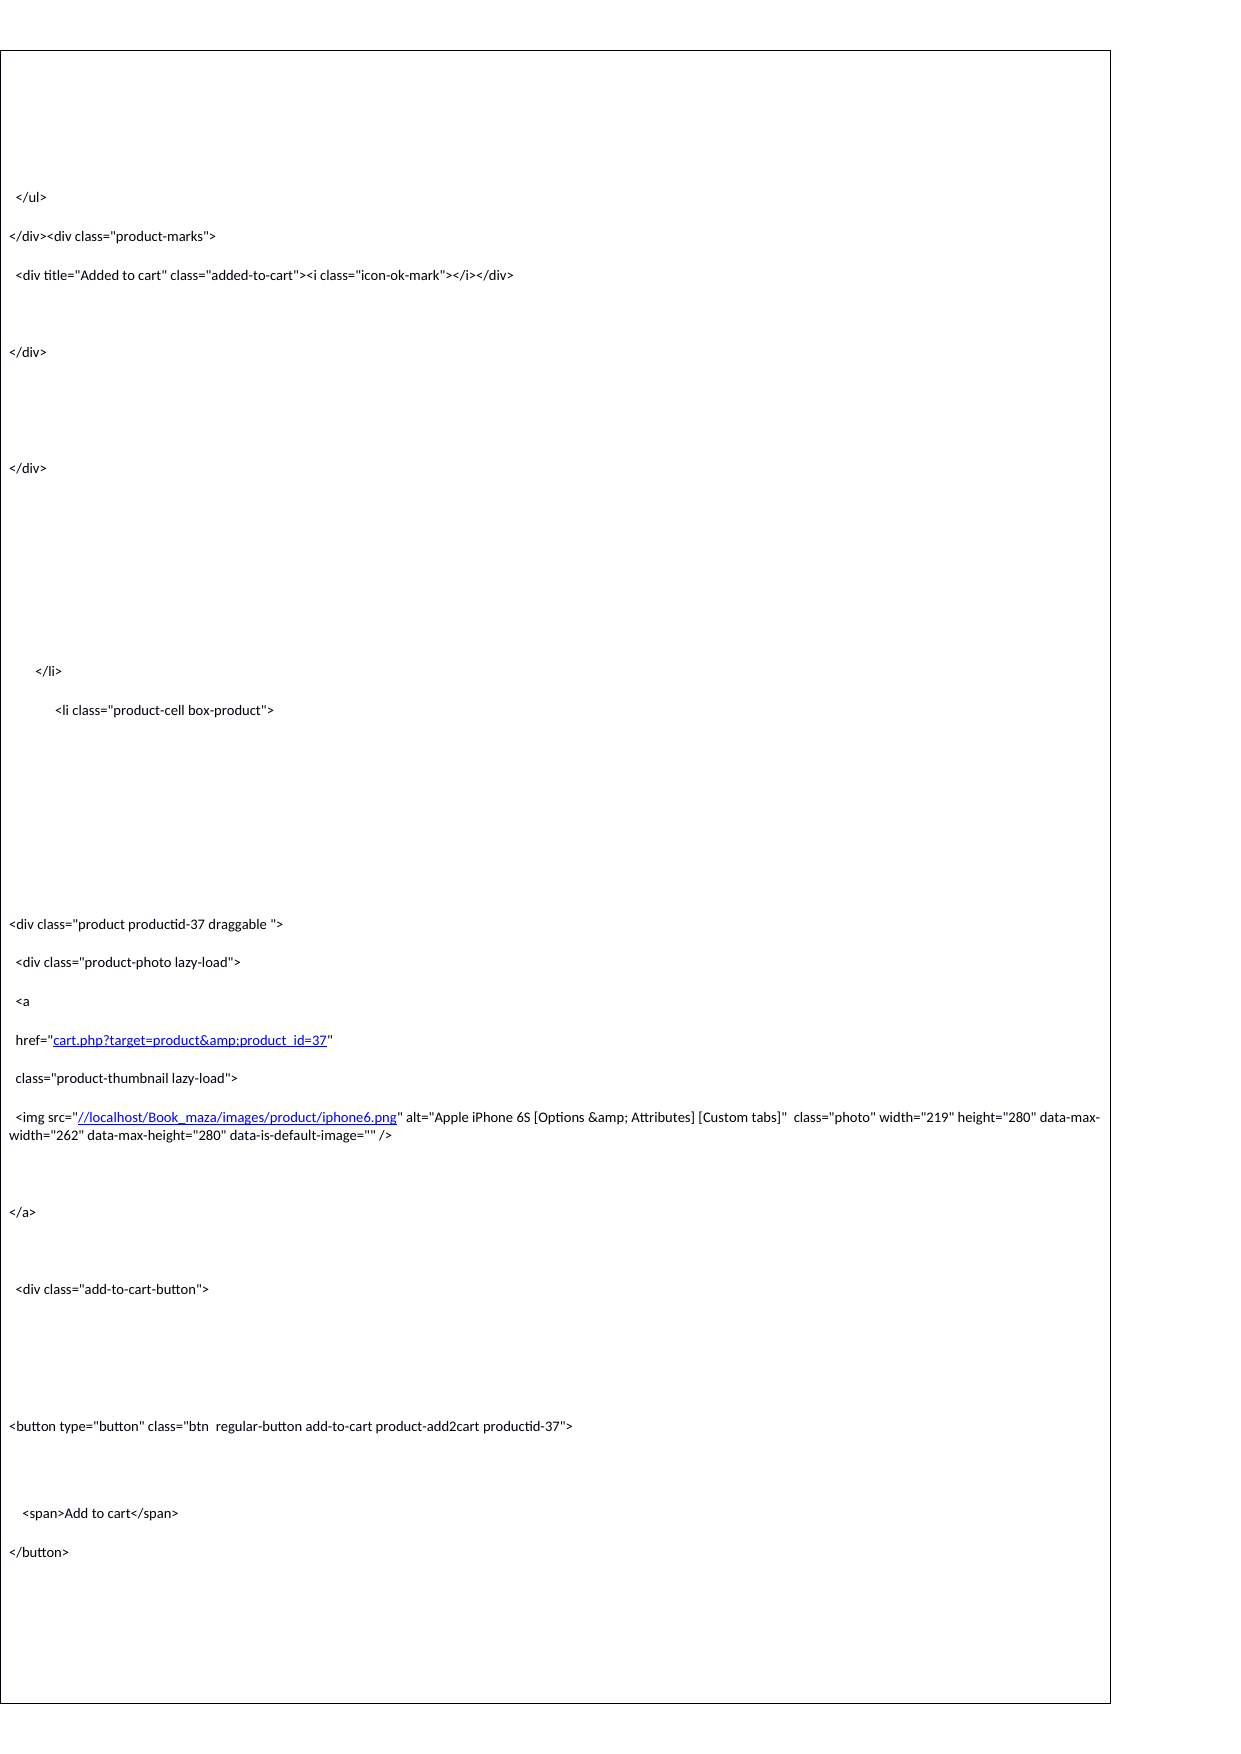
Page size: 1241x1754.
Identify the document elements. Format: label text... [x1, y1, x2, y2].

text <img src="//localhost/Book_maza/images/product/iphone6.png" alt="Apple iPhone 6S [Options &amp; Attributes] [Custom tabs]" class="photo" width="219" height="280" data-max-width="262" data-max-height="280" data-is-default-image="" /> [9, 1108, 1102, 1144]
text <div title="Added to cart" class="added-to-cart"><i class="icon-ok-mark"></i></div> [9, 266, 1102, 284]
text </div> [9, 459, 1102, 477]
text </div><div class="product-marks"> [9, 227, 1102, 245]
text <a [9, 992, 1102, 1010]
text </div> [9, 343, 1102, 361]
text <div class="add-to-cart-button"> [9, 1281, 1102, 1298]
text </button> [9, 1543, 1102, 1561]
text <div class="product productid-37 draggable "> [9, 915, 1102, 933]
text <li class="product-cell box-product"> [9, 701, 1102, 719]
text </li> [9, 663, 1102, 680]
text <div class="product-photo lazy-load"> [9, 953, 1102, 971]
text <span>Add to cart</span> [9, 1504, 1102, 1522]
text href="cart.php?target=product&amp;product_id=37" [9, 1031, 1102, 1049]
text <button type="button" class="btn regular-button add-to-cart product-add2cart productid-37"> [9, 1417, 1102, 1435]
text class="product-thumbnail lazy-load"> [9, 1069, 1102, 1087]
text </a> [9, 1203, 1102, 1221]
text </ul> [9, 189, 1102, 206]
